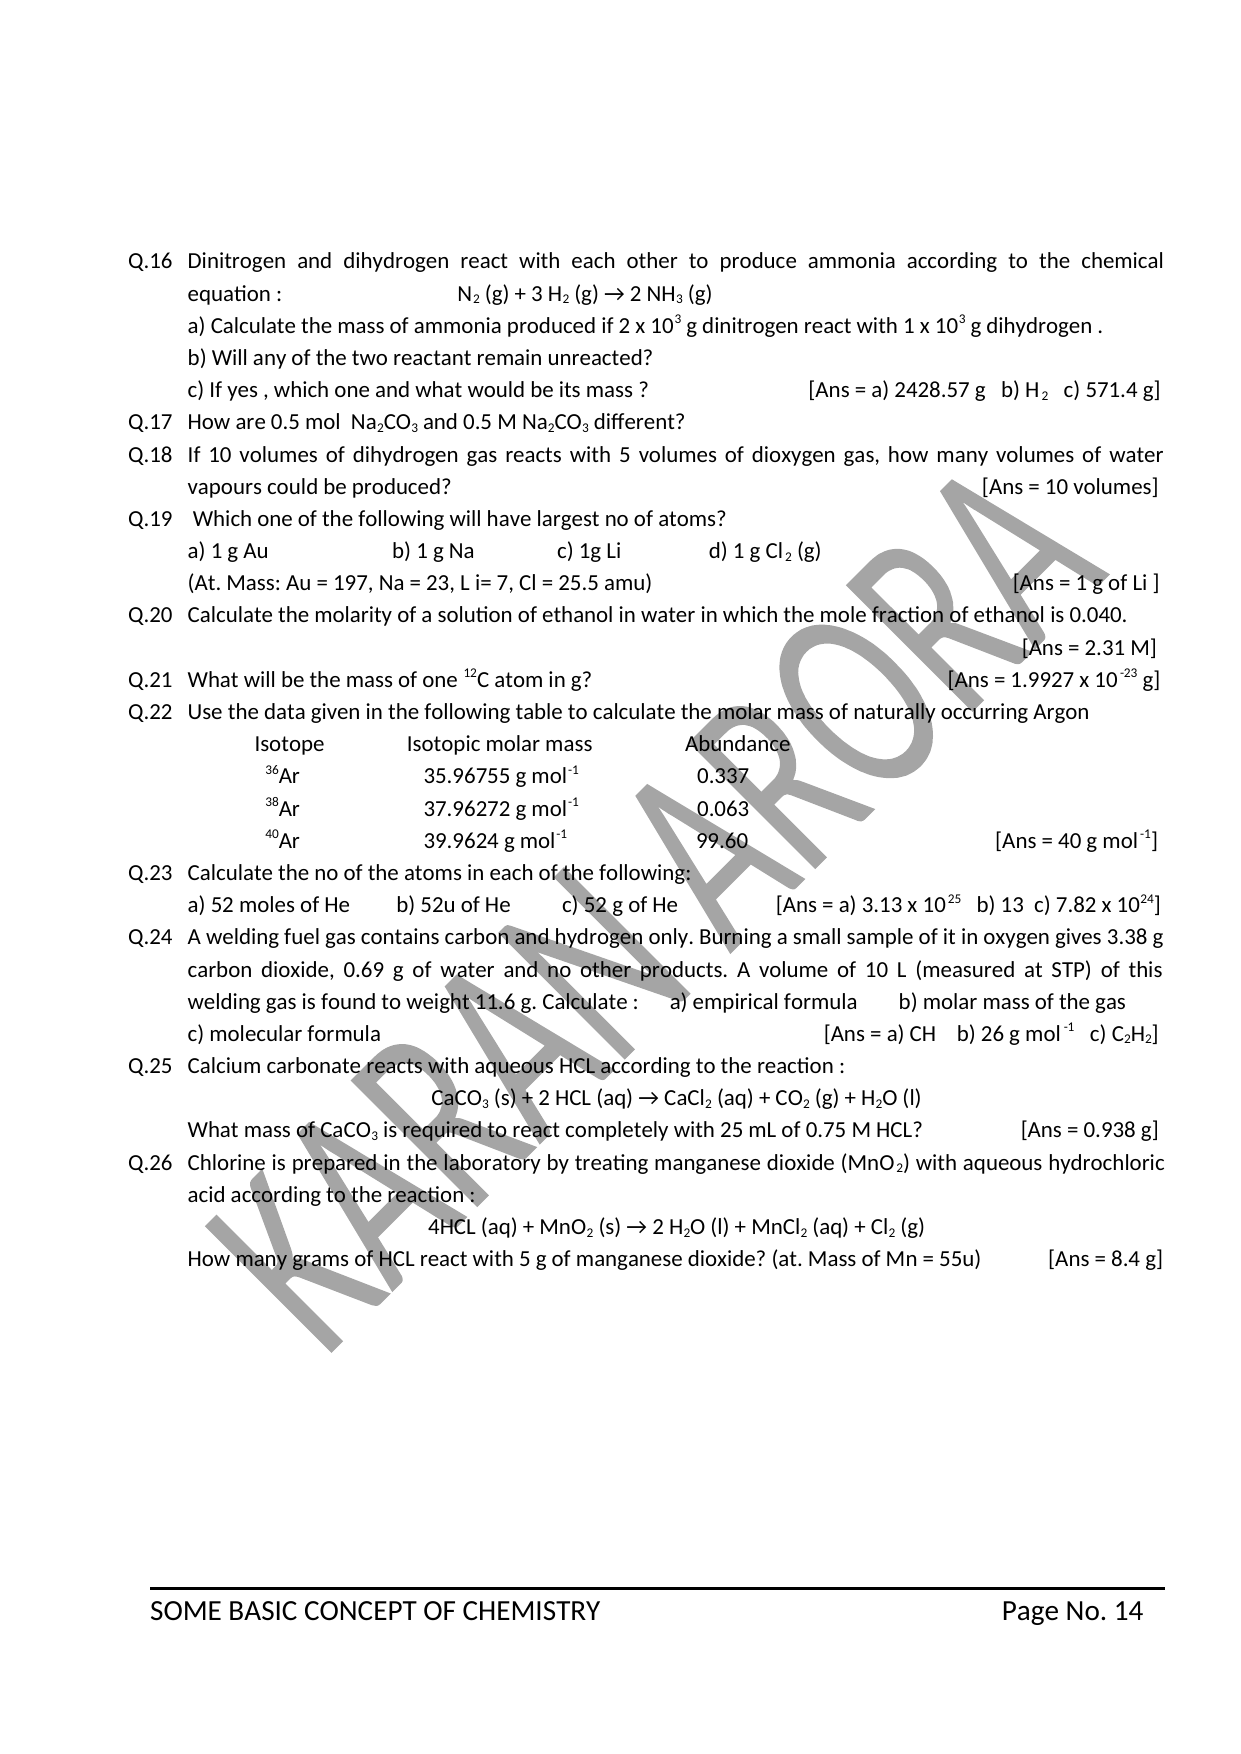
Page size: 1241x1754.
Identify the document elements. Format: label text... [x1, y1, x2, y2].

list a) 52 moles of He b) 52u of He c) 52 g of He [Ans = a) 3.13 x 1025 b) 13 c) 7.82 x 1024] [187, 890, 1165, 918]
list a) 1 g Au b) 1 g Na c) 1g Li d) 1 g Cl2 (g) [187, 536, 1165, 564]
list Calcium carbonate reacts with aqueous HCL according to the reaction : [150, 1051, 1165, 1079]
list a) Calculate the mass of ammonia produced if 2 x 103 g dinitrogen react with 1 x 103 g dihydrogen . [187, 311, 1165, 339]
list 38Ar 37.96272 g mol-1 0.063 [187, 794, 1165, 822]
list Isotope Isotopic molar mass Abundance [187, 729, 1165, 757]
list 40Ar 39.9624 g mol-1 99.60 [Ans = 40 g mol-1] [187, 826, 1165, 854]
list Dinitrogen and dihydrogen react with each other to produce ammonia according to the chemical equation : N2 (g) + 3 H2 (g) → 2 NH3 (g) [150, 247, 1165, 307]
list (At. Mass: Au = 197, Na = 23, L i= 7, Cl = 25.5 amu) [Ans = 1 g of Li ] [187, 568, 1165, 596]
list 4HCL (aq) + MnO2 (s) → 2 H2O (l) + MnCl2 (aq) + Cl2 (g) [187, 1212, 1165, 1240]
list Use the data given in the following table to calculate the molar mass of naturally occurring Argon [150, 697, 1165, 725]
list c) molecular formula [Ans = a) CH b) 26 g mol-1 c) C2H2] [187, 1019, 1165, 1047]
list b) Will any of the two reactant remain unreacted? [187, 343, 1165, 371]
list CaCO3 (s) + 2 HCL (aq) → CaCl2 (aq) + CO2 (g) + H2O (l) [187, 1083, 1165, 1111]
list What will be the mass of one 12C atom in g? [Ans = 1.9927 x 10-23 g] [150, 665, 1165, 693]
list A welding fuel gas contains carbon and hydrogen only. Burning a small sample of it in oxygen gives 3.38 g carbon dioxide, 0.69 g of water and no other products. A volume of 10 L (measured at STP) of this welding gas is found to weight 11.6 g. Calculate : a) empirical formula b) molar mass of the gas [150, 922, 1165, 1015]
text SOME BASIC CONCEPT OF CHEMISTRY Page No. 14 [150, 1590, 1165, 1628]
list [Ans = 2.31 M] [187, 633, 1165, 661]
list Which one of the following will have largest no of atoms? [150, 504, 1165, 532]
list Calculate the molarity of a solution of ethanol in water in which the mole fraction of ethanol is 0.040. [150, 601, 1165, 629]
list c) If yes , which one and what would be its mass ? [Ans = a) 2428.57 g b) H2 c) 571.4 g] [187, 375, 1165, 403]
list How are 0.5 mol Na2CO3 and 0.5 M Na2CO3 different? [150, 407, 1165, 436]
list Chlorine is prepared in the laboratory by treating manganese dioxide (MnO2) with aqueous hydrochloric acid according to the reaction : [150, 1148, 1165, 1208]
list How many grams of HCL react with 5 g of manganese dioxide? (at. Mass of Mn = 55u) [Ans = 8.4 g] [187, 1244, 1165, 1272]
list Calculate the no of the atoms in each of the following: [150, 858, 1165, 886]
list If 10 volumes of dihydrogen gas reacts with 5 volumes of dioxygen gas, how many volumes of water vapours could be produced? [Ans = 10 volumes] [150, 440, 1165, 500]
list 36Ar 35.96755 g mol-1 0.337 [187, 762, 1165, 789]
list What mass of CaCO3 is required to react completely with 25 mL of 0.75 M HCL? [Ans = 0.938 g] [187, 1116, 1165, 1144]
